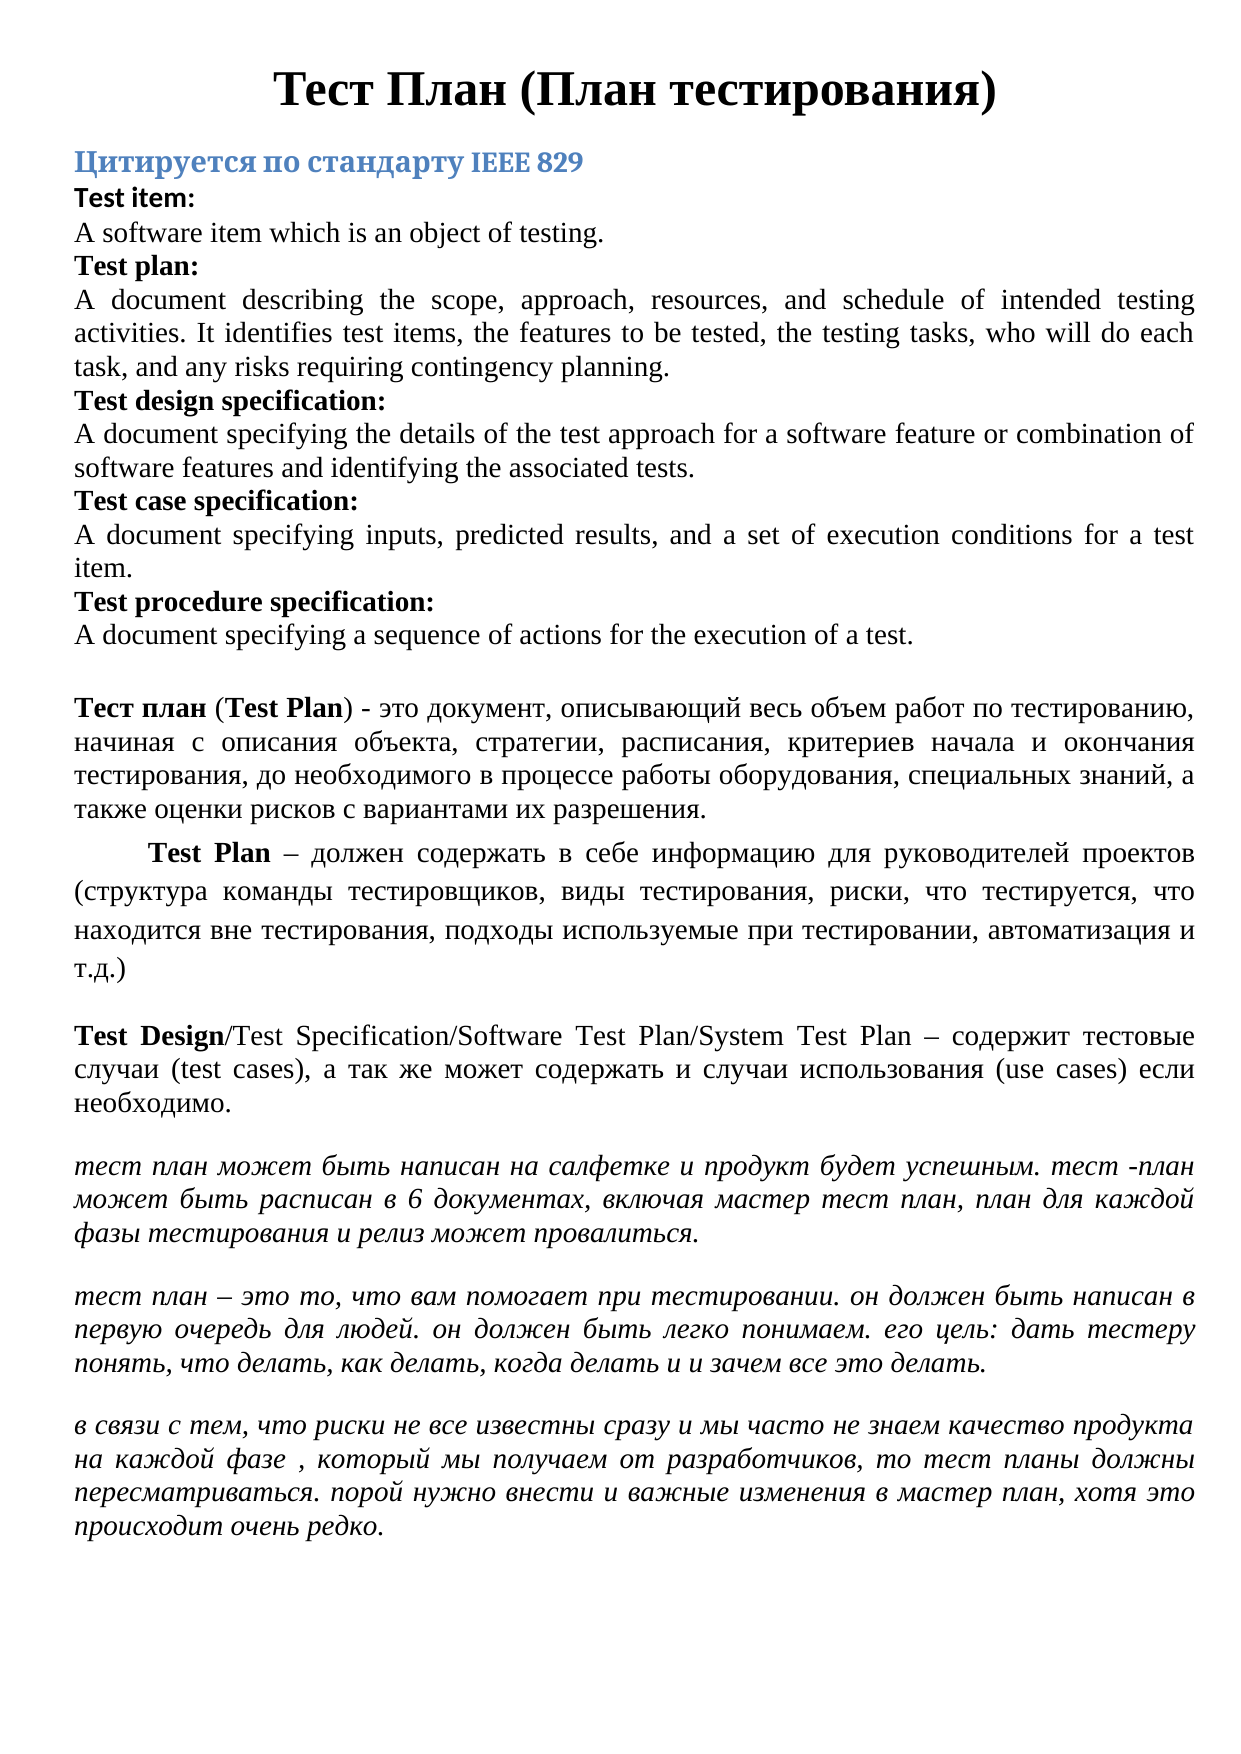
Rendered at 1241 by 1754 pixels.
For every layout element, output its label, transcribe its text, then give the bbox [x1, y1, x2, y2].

text A document specifying the details of the test approach for a software feature or combination of software features and identifying the associated tests. [74, 416, 1196, 483]
text A document describing the scope, approach, resources, and schedule of intended testing activities. It identifies test items, the features to be tested, the testing tasks, who will do each task, and any risks requiring contingency planning. [74, 282, 1196, 383]
text Тест План (План тестирования) [74, 59, 1196, 117]
text Test item: [74, 179, 1196, 215]
text A software item which is an object of testing. [74, 215, 1196, 248]
text Test Design/Test Specification/Software Test Plan/System Test Plan – содержит тестовые случаи (test cases), а так же может содержать и случаи использования (use cases) если необходимо. [74, 1018, 1196, 1119]
text в связи с тем, что риски не все известны сразу и мы часто не знаем качество продукта на каждой фазе , который мы получаем от разработчиков, то тест планы должны пересматриваться. порой нужно внести и важные изменения в мастер план, хотя это происходит очень редко. [74, 1407, 1196, 1542]
text Test Plan – должен содержать в себе информацию для руководителей проектов (структура команды тестировщиков, виды тестирования, риски, что тестируется, что находится вне тестирования, подходы используемые при тестировании, автоматизация и т.д.) [74, 835, 1196, 984]
text A document specifying a sequence of actions for the execution of a test. [74, 617, 1196, 651]
text A document specifying inputs, predicted results, and a set of execution conditions for a test item. [74, 517, 1196, 584]
subtitle Цитируется по стандарту IEEE 829 [74, 146, 1196, 179]
text Test case specification: [74, 483, 1196, 517]
text Тест план (Test Plan) - это документ, описывающий весь объем работ по тестированию, начиная с описания объекта, стратегии, расписания, критериев начала и окончания тестирования, до необходимого в процессе работы оборудования, специальных знаний, а также оценки рисков с вариантами их разрешения. [74, 690, 1196, 824]
text тест план может быть написан на салфетке и продукт будет успешным. тест -план может быть расписан в 6 документах, включая мастер тест план, план для каждой фазы тестирования и релиз может провалиться. [74, 1148, 1196, 1248]
text Test plan: [74, 248, 1196, 282]
text тест план – это то, что вам помогает при тестировании. он должен быть написан в первую очередь для людей. он должен быть легко понимаем. его цель: дать тестеру понять, что делать, как делать, когда делать и и зачем все это делать. [74, 1278, 1196, 1378]
text Test design specification: [74, 383, 1196, 416]
text Test procedure specification: [74, 584, 1196, 617]
